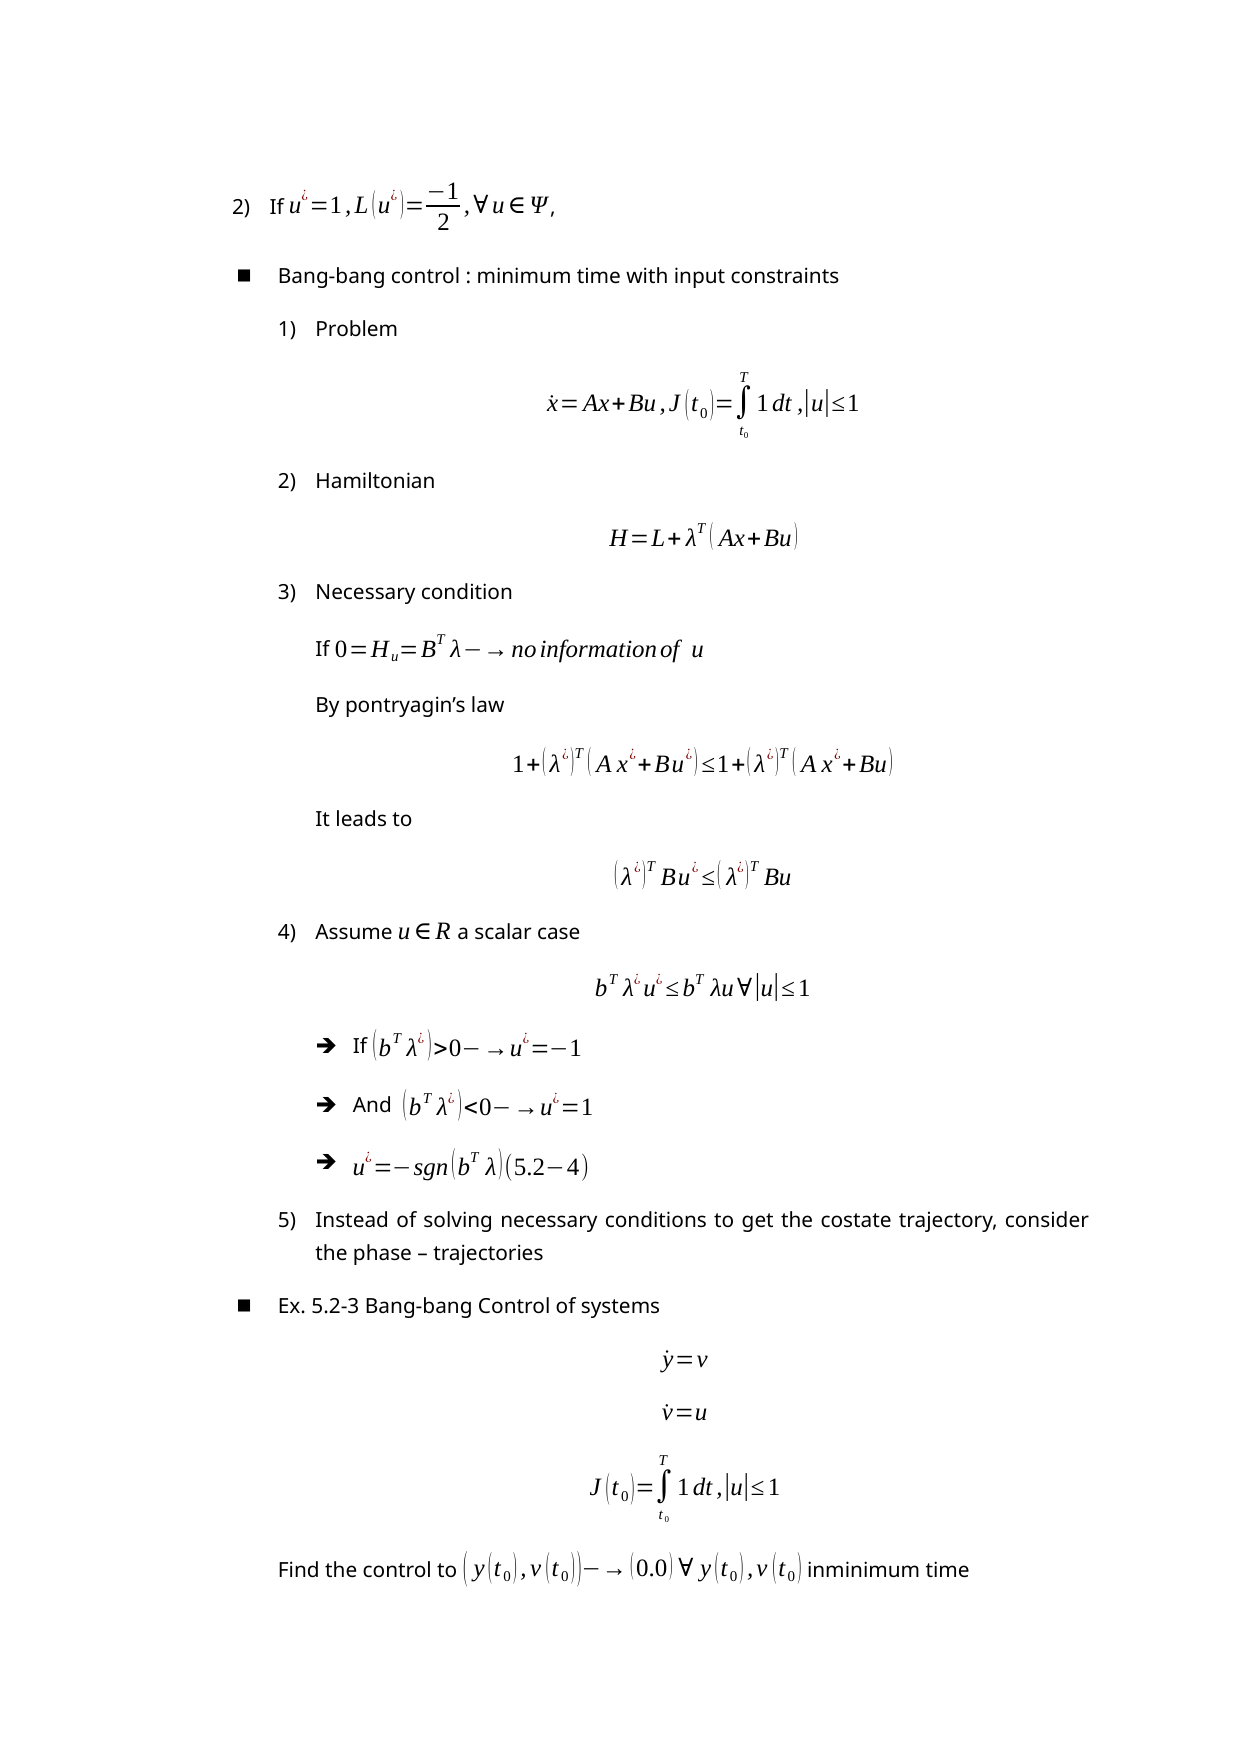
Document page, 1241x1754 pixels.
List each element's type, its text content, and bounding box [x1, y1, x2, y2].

list Instead of solving necessary conditions to get the costate trajectory, consider the phase – trajectories [278, 1205, 1090, 1266]
list It leads to [315, 804, 1090, 832]
list Find the control to inminimum time [278, 1550, 1090, 1588]
list And [315, 1088, 1090, 1122]
list Problem [278, 314, 1090, 343]
list If [315, 1028, 1090, 1063]
list If [315, 631, 1090, 665]
list Ex. 5.2-3 Bang-bang Control of systems [236, 1291, 1090, 1320]
list Assume a scalar case [278, 917, 1090, 945]
list Necessary condition [278, 577, 1090, 606]
list Hamiltonian [278, 466, 1090, 494]
list Bang-bang control : minimum time with input constraints [236, 261, 1090, 289]
list By pontryagin’s law [315, 690, 1090, 719]
list If , [232, 177, 1090, 236]
